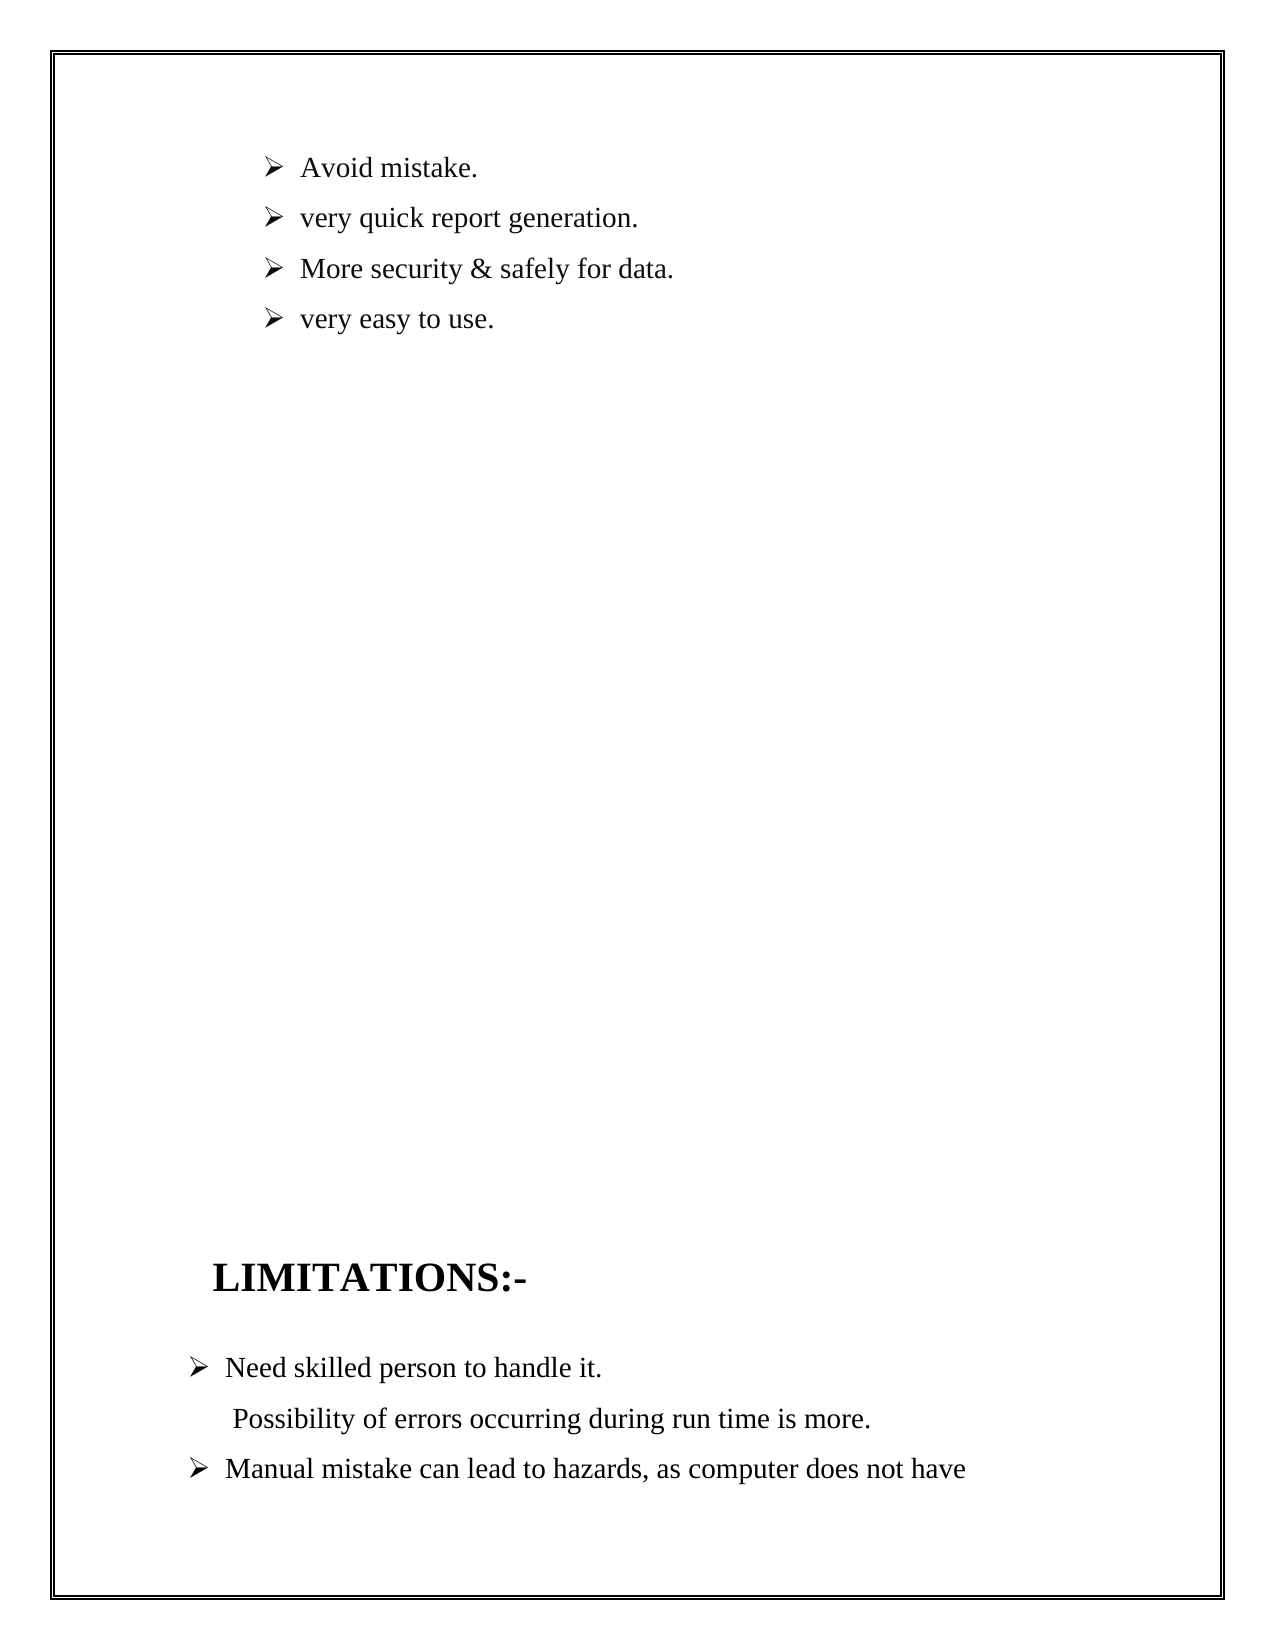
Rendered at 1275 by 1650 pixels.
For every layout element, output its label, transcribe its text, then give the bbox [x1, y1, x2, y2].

list very easy to use. [262, 301, 1125, 335]
list More security & safely for data. [262, 251, 1125, 284]
text LIMITATIONS:- [150, 1252, 1125, 1300]
list Possibility of errors occurring during run time is more. [225, 1401, 1125, 1434]
list very quick report generation. [262, 200, 1125, 234]
list Avoid mistake. [262, 150, 1125, 184]
list Manual mistake can lead to hazards, as computer does not have [187, 1451, 1125, 1485]
list Need skilled person to handle it. [187, 1351, 1125, 1384]
